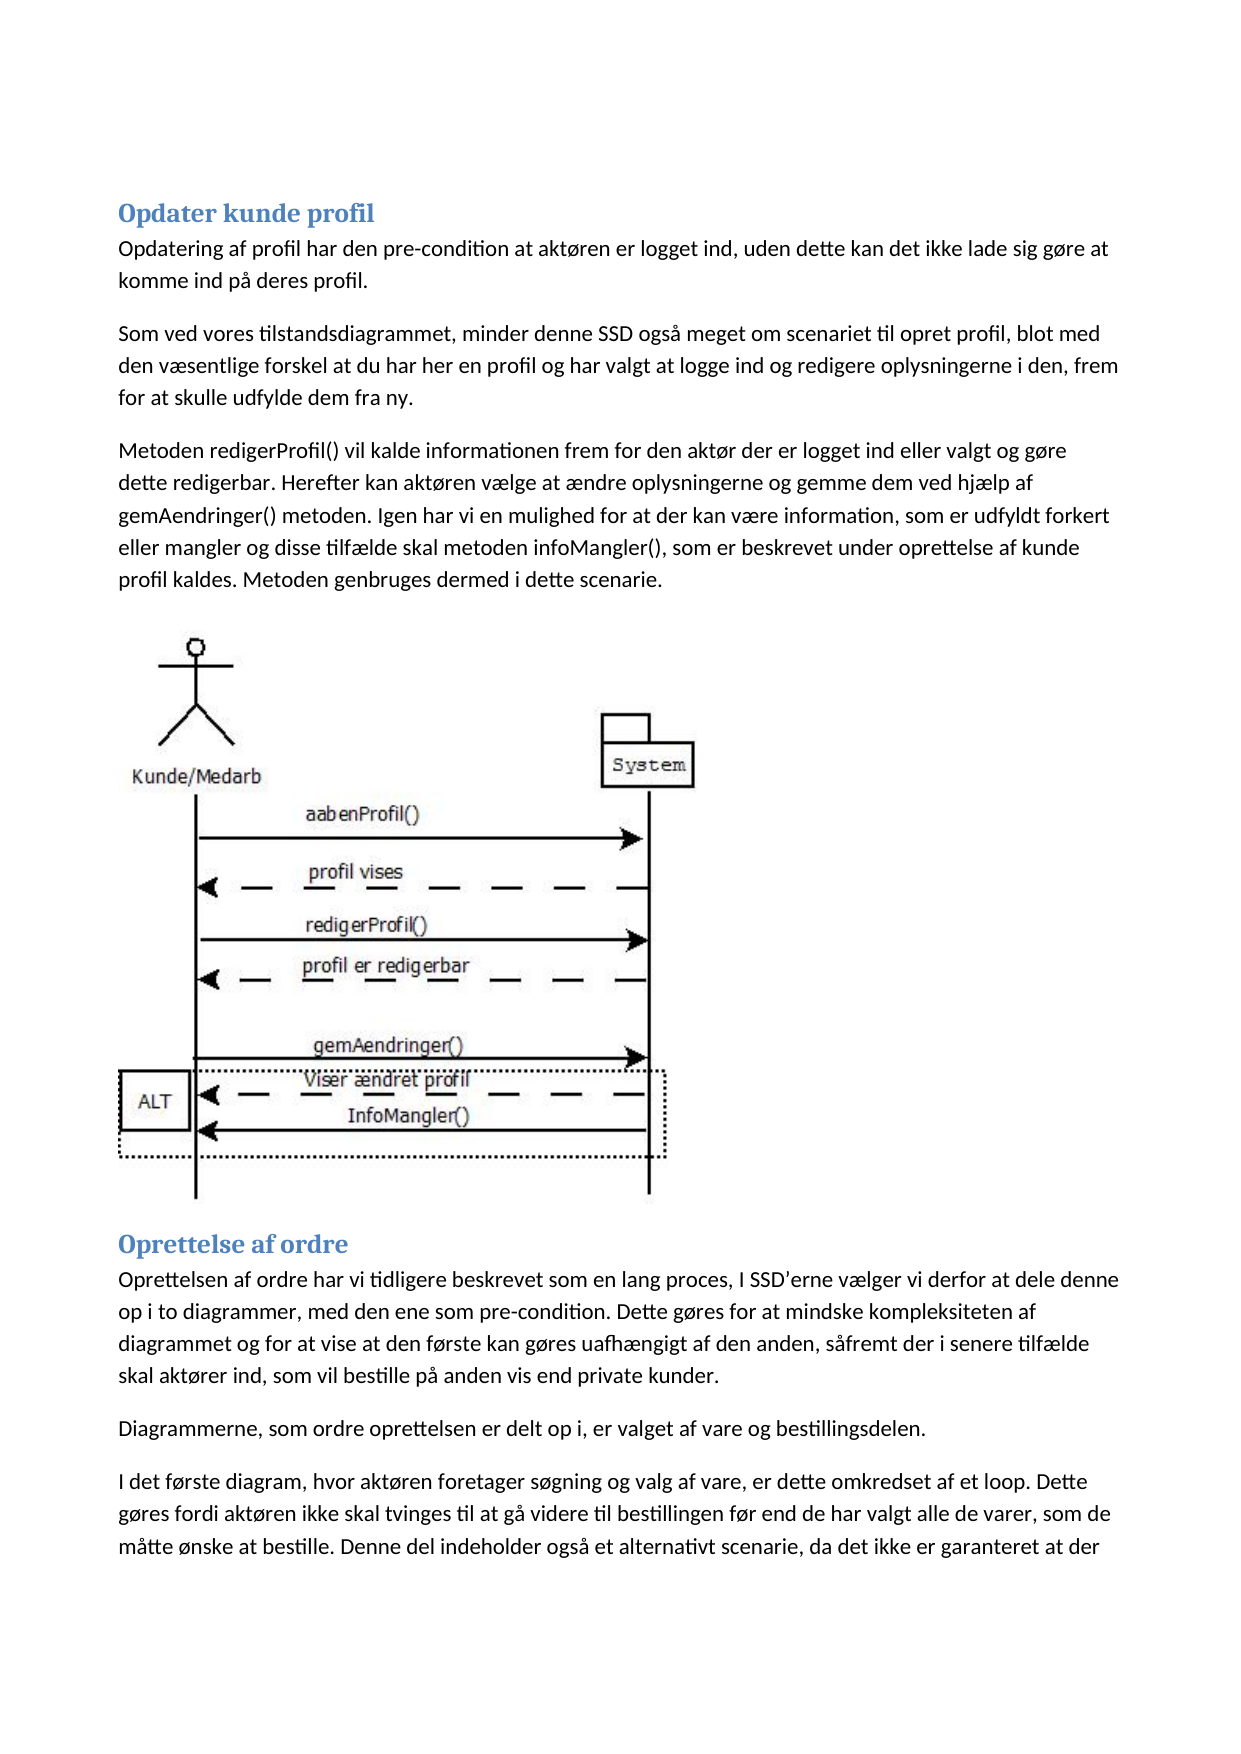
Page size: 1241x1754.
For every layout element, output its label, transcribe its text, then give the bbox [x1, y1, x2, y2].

text Oprettelsen af ordre har vi tidligere beskrevet som en lang proces, I SSD’erne vælger vi derfor at dele denne op i to diagrammer, med den ene som pre-condition. Dette gøres for at mindske kompleksiteten af diagrammet og for at vise at den første kan gøres uafhængigt af den anden, såfremt der i senere tilfælde skal aktører ind, som vil bestille på anden vis end private kunder. [118, 1265, 1122, 1389]
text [118, 1467, 1122, 1560]
subtitle Opdater kunde profil [118, 198, 1122, 229]
text Metoden redigerProfil() vil kalde informationen frem for den aktør der er logget ind eller valgt og gøre dette redigerbar. Herefter kan aktøren vælge at ændre oplysningerne og gemme dem ved hjælp af gemAendringer() metoden. Igen har vi en mulighed for at der kan være information, som er udfyldt forkert eller mangler og disse tilfælde skal metoden infoMangler(), som er beskrevet under oprettelse af kunde profil kaldes. Metoden genbruges dermed i dette scenarie. [118, 436, 1122, 593]
text Opdatering af profil har den pre-condition at aktøren er logget ind, uden dette kan det ikke lade sig gøre at komme ind på deres profil. [118, 234, 1122, 294]
subtitle Oprettelse af ordre [118, 1229, 1122, 1260]
text Diagrammerne, som ordre oprettelsen er delt op i, er valget af vare og bestillingsdelen. [118, 1414, 1122, 1442]
picture [118, 618, 698, 1204]
text Som ved vores tilstandsdiagrammet, minder denne SSD også meget om scenariet til opret profil, blot med den væsentlige forskel at du har her en profil og har valgt at logge ind og redigere oplysningerne i den, frem for at skulle udfylde dem fra ny. [118, 319, 1122, 411]
